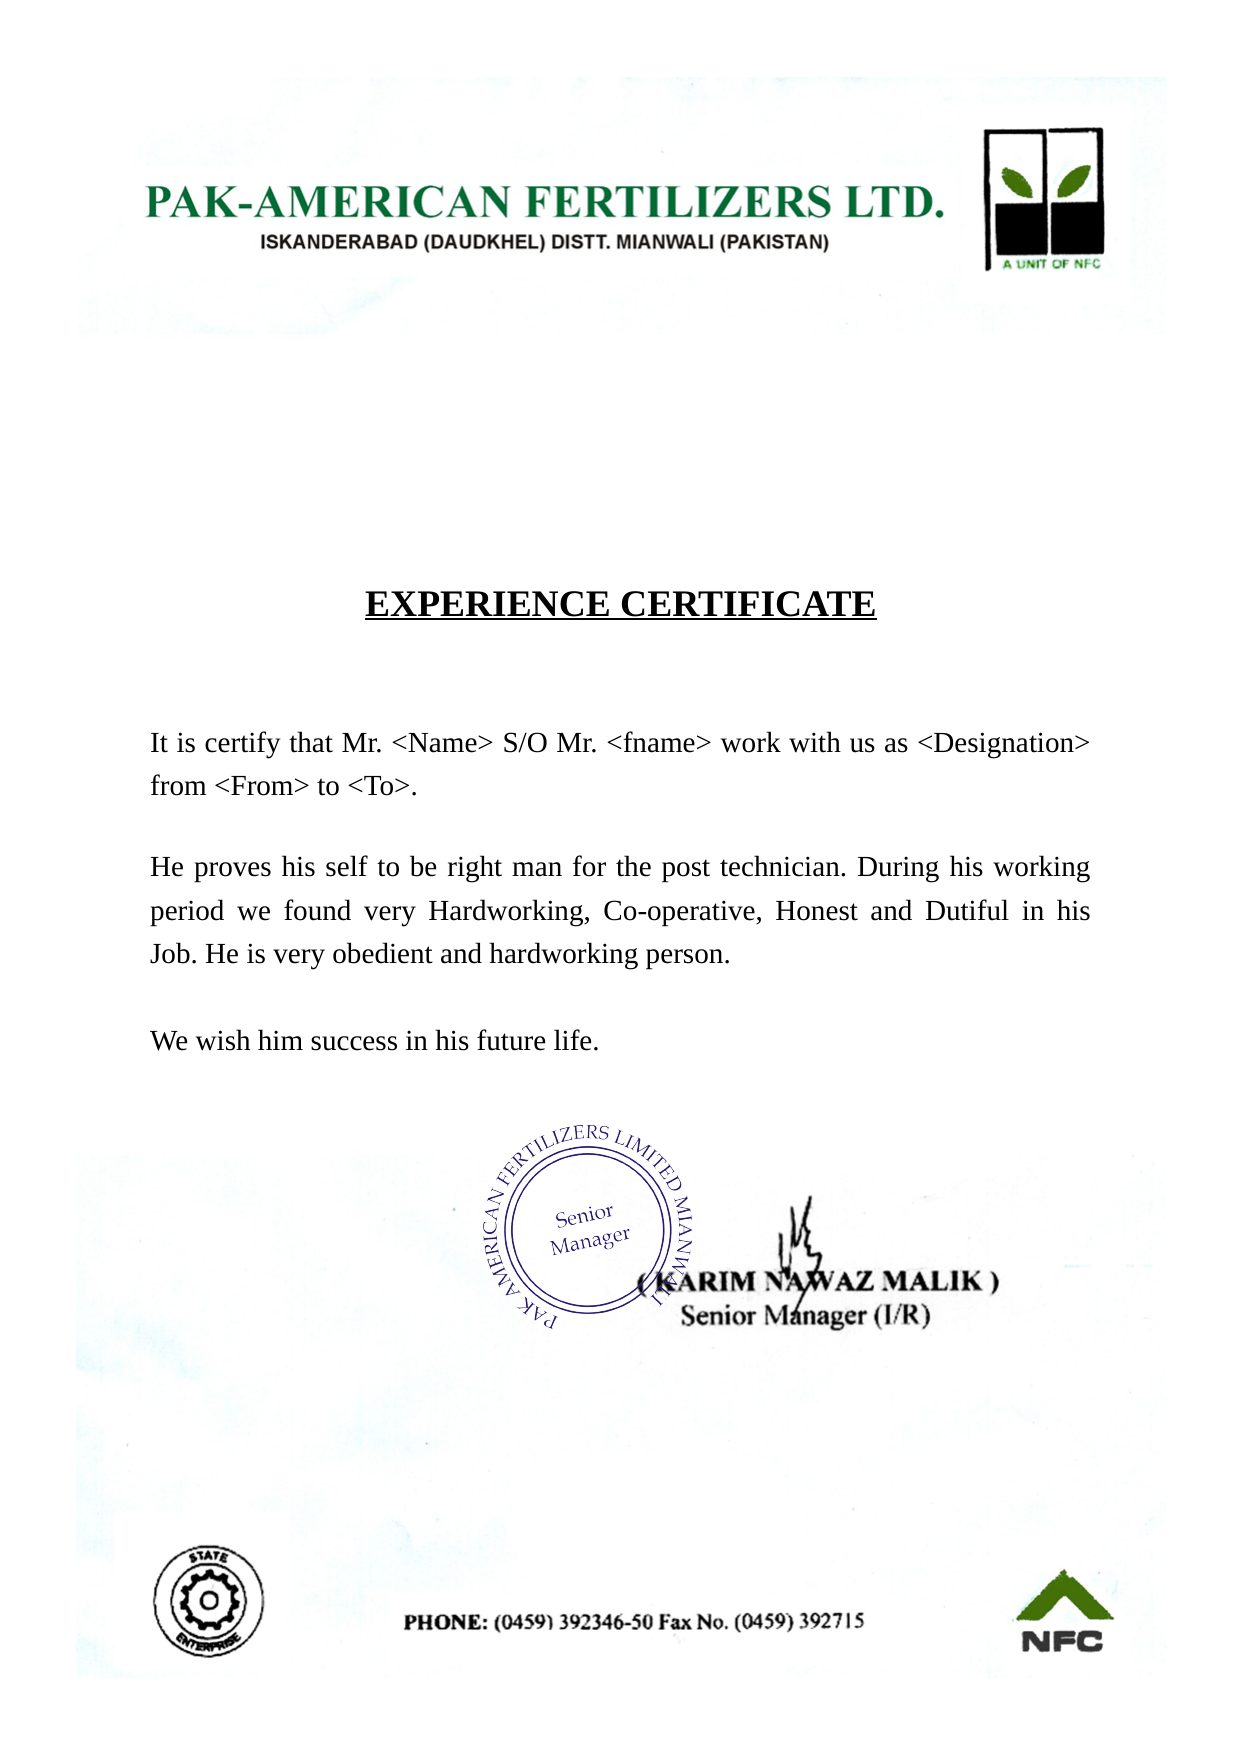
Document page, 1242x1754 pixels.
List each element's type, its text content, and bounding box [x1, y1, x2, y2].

picture [76, 77, 1167, 1678]
text It is certify that Mr. <Name> S/O Mr. <fname> work with us as <Designation> from <From> to <To>. [150, 725, 1092, 802]
text We wish him success in his future life. [150, 1023, 1092, 1057]
text He proves his self to be right man for the post technician. During his working period we found very Hardworking, Co-operative, Honest and Dutiful in his Job. He is very obedient and hardworking person. [150, 849, 1092, 970]
text EXPERIENCE CERTIFICATE [150, 581, 1092, 624]
